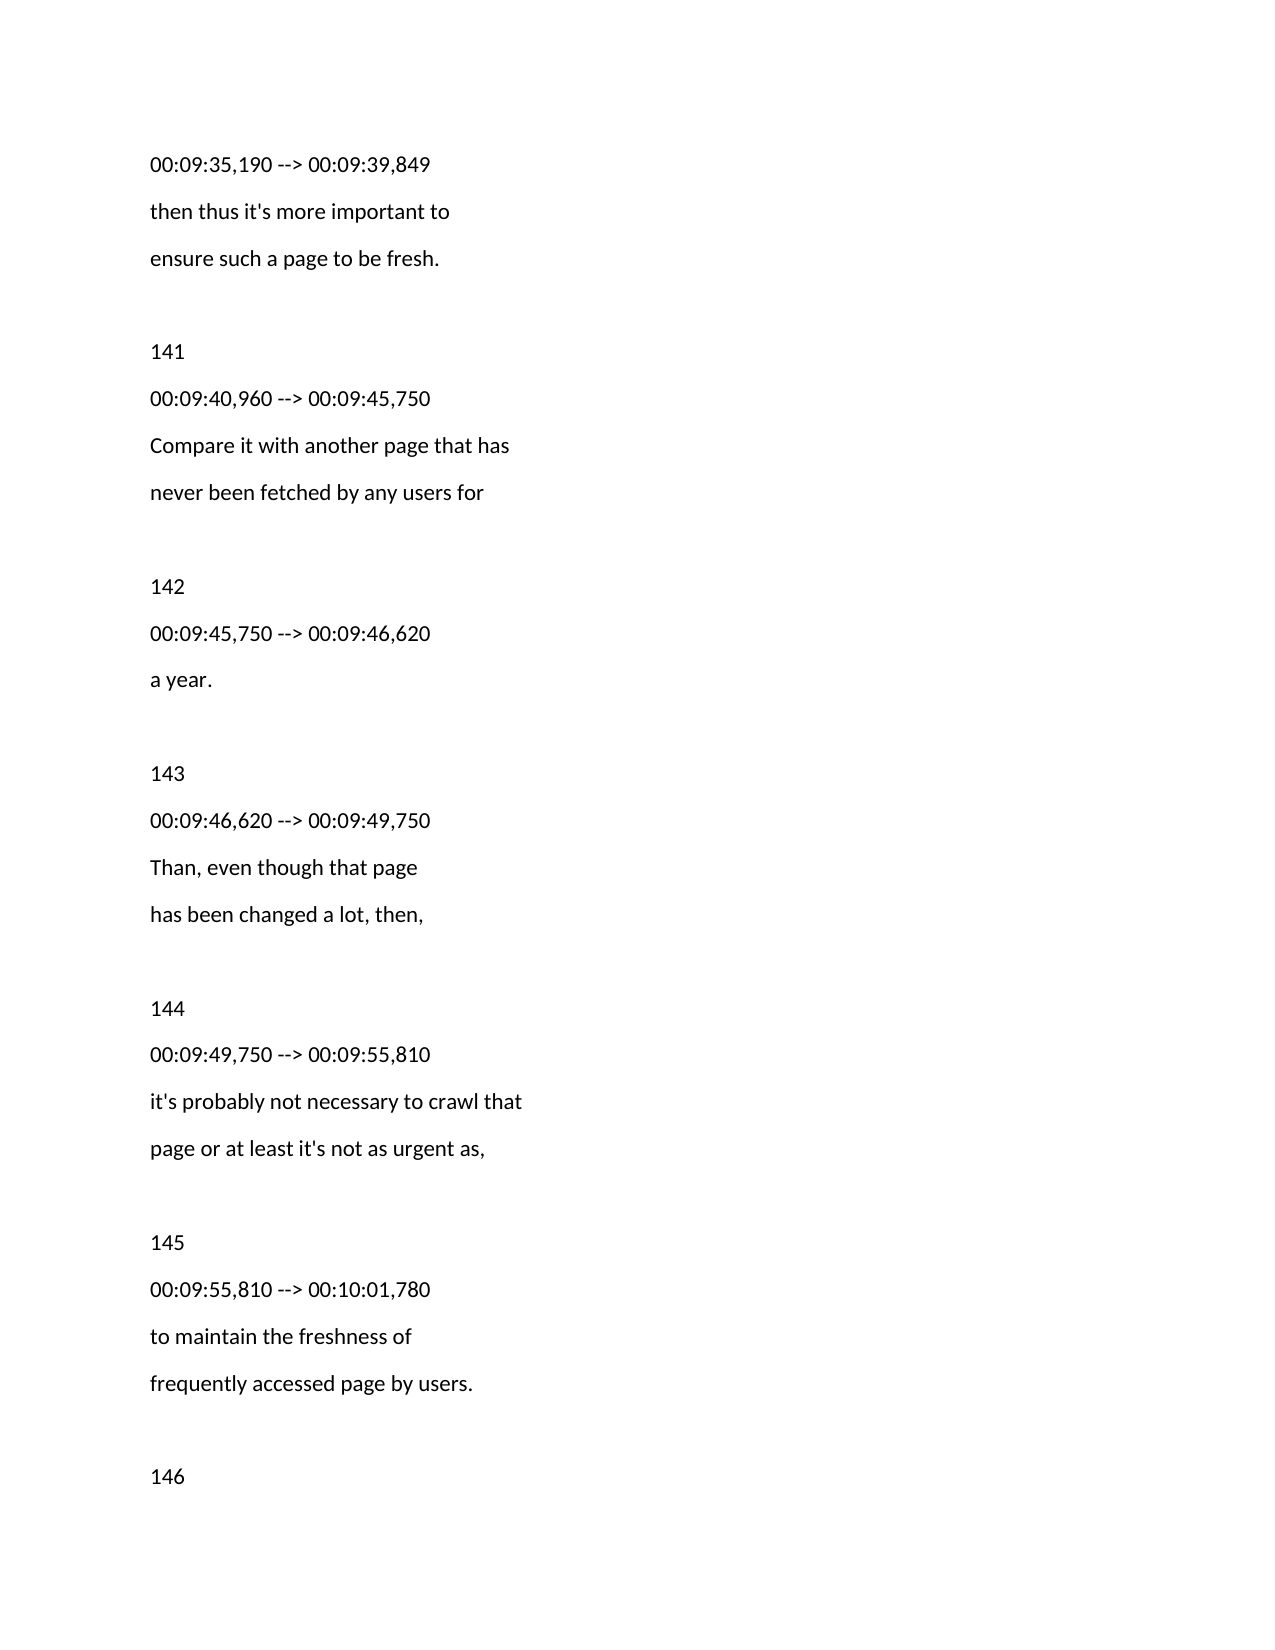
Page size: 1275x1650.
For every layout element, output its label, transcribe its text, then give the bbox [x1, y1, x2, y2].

text Than, even though that page [150, 853, 1125, 881]
text 144 [150, 994, 1125, 1022]
text 00:09:40,960 --> 00:09:45,750 [150, 384, 1125, 412]
text 00:09:49,750 --> 00:09:55,810 [150, 1041, 1125, 1069]
text frequently accessed page by users. [150, 1369, 1125, 1397]
text ensure such a page to be fresh. [150, 244, 1125, 272]
text 00:09:46,620 --> 00:09:49,750 [150, 806, 1125, 834]
text then thus it's more important to [150, 197, 1125, 225]
text has been changed a lot, then, [150, 900, 1125, 928]
text it's probably not necessary to crawl that [150, 1087, 1125, 1116]
text Compare it with another page that has [150, 431, 1125, 459]
text to maintain the freshness of [150, 1322, 1125, 1350]
text 145 [150, 1228, 1125, 1256]
text 00:09:45,750 --> 00:09:46,620 [150, 619, 1125, 647]
text 141 [150, 337, 1125, 366]
text 143 [150, 759, 1125, 787]
text 00:09:55,810 --> 00:10:01,780 [150, 1275, 1125, 1303]
text 142 [150, 572, 1125, 600]
text page or at least it's not as urgent as, [150, 1134, 1125, 1162]
text 00:09:35,190 --> 00:09:39,849 [150, 150, 1125, 178]
text 146 [150, 1462, 1125, 1491]
text never been fetched by any users for [150, 478, 1125, 506]
text a year. [150, 666, 1125, 694]
